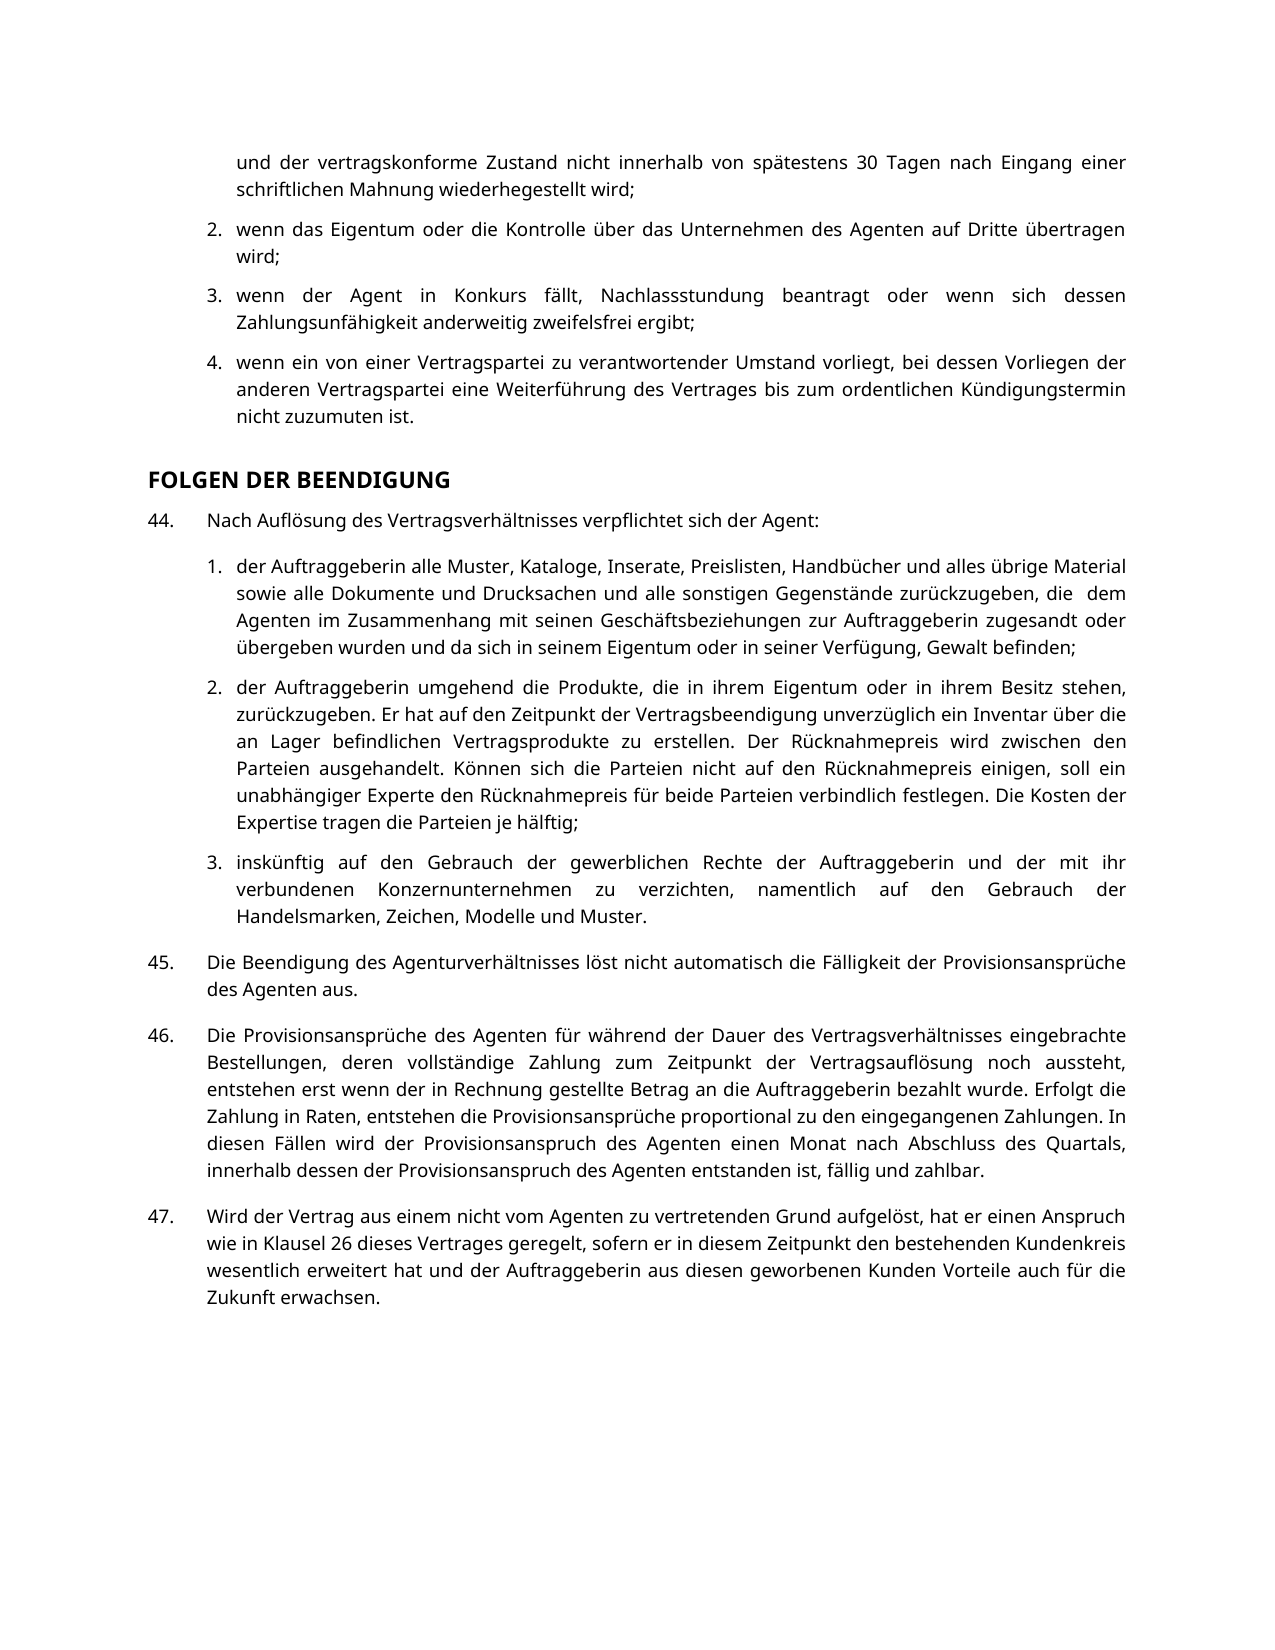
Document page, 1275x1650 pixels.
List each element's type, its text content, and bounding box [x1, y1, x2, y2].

text 46. Die Provisionsansprüche des Agenten für während der Dauer des Vertragsverhältnisses eingebrachte Bestellungen, deren vollständige Zahlung zum Zeitpunkt der Vertragsauflösung noch aussteht, entstehen erst wenn der in Rechnung gestellte Betrag an die Auftraggeberin bezahlt wurde. Erfolgt die Zahlung in Raten, entstehen die Provisionsansprüche proportional zu den eingegangenen Zahlungen. In diesen Fällen wird der Provisionsanspruch des Agenten einen Monat nach Abschluss des Quartals, innerhalb dessen der Provisionsanspruch des Agenten entstanden ist, fällig und zahlbar. [148, 1021, 1127, 1183]
text FOLGEN DER BEENDIGUNG [148, 466, 1127, 493]
text 2. der Auftraggeberin umgehend die Produkte, die in ihrem Eigentum oder in ihrem Besitz stehen, zurückzugeben. Er hat auf den Zeitpunkt der Vertragsbeendigung unverzüglich ein Inventar über die an Lager befindlichen Vertragsprodukte zu erstellen. Der Rücknahmepreis wird zwischen den Parteien ausgehandelt. Können sich die Parteien nicht auf den Rücknahmepreis einigen, soll ein unabhängiger Experte den Rücknahmepreis für beide Parteien verbindlich festlegen. Die Kosten der Expertise tragen die Parteien je hälftig; [207, 673, 1127, 835]
text 2. wenn das Eigentum oder die Kontrolle über das Unternehmen des Agenten auf Dritte übertragen wird; [207, 214, 1127, 268]
text 44. Nach Auflösung des Vertragsverhältnisses verpflichtet sich der Agent: [148, 506, 1127, 533]
text 1. der Auftraggeberin alle Muster, Kataloge, Inserate, Preislisten, Handbücher und alles übrige Material sowie alle Dokumente und Drucksachen und alle sonstigen Gegenstände zurückzugeben, die dem Agenten im Zusammenhang mit seinen Geschäftsbeziehungen zur Auftraggeberin zugesandt oder übergeben wurden und da sich in seinem Eigentum oder in seiner Verfügung, Gewalt befinden; [207, 552, 1127, 660]
text 47. Wird der Vertrag aus einem nicht vom Agenten zu vertretenden Grund aufgelöst, hat er einen Anspruch wie in Klausel 26 dieses Vertrages geregelt, sofern er in diesem Zeitpunkt den bestehenden Kundenkreis wesentlich erweitert hat und der Auftraggeberin aus diesen geworbenen Kunden Vorteile auch für die Zukunft erwachsen. [148, 1202, 1127, 1310]
text 3. wenn der Agent in Konkurs fällt, Nachlassstundung beantragt oder wenn sich dessen Zahlungsunfähigkeit anderweitig zweifelsfrei ergibt; [207, 281, 1127, 335]
text 3. inskünftig auf den Gebrauch der gewerblichen Rechte der Auftraggeberin und der mit ihr verbundenen Konzernunternehmen zu verzichten, namentlich auf den Gebrauch der Handelsmarken, Zeichen, Modelle und Muster. [207, 848, 1127, 929]
text 45. Die Beendigung des Agenturverhältnisses löst nicht automatisch die Fälligkeit der Provisionsansprüche des Agenten aus. [148, 948, 1127, 1002]
text 4. wenn ein von einer Vertragspartei zu verantwortender Umstand vorliegt, bei dessen Vorliegen der anderen Vertragspartei eine Weiterführung des Vertrages bis zum ordentlichen Kündigungstermin nicht zuzumuten ist. [207, 348, 1127, 429]
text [207, 148, 1127, 202]
